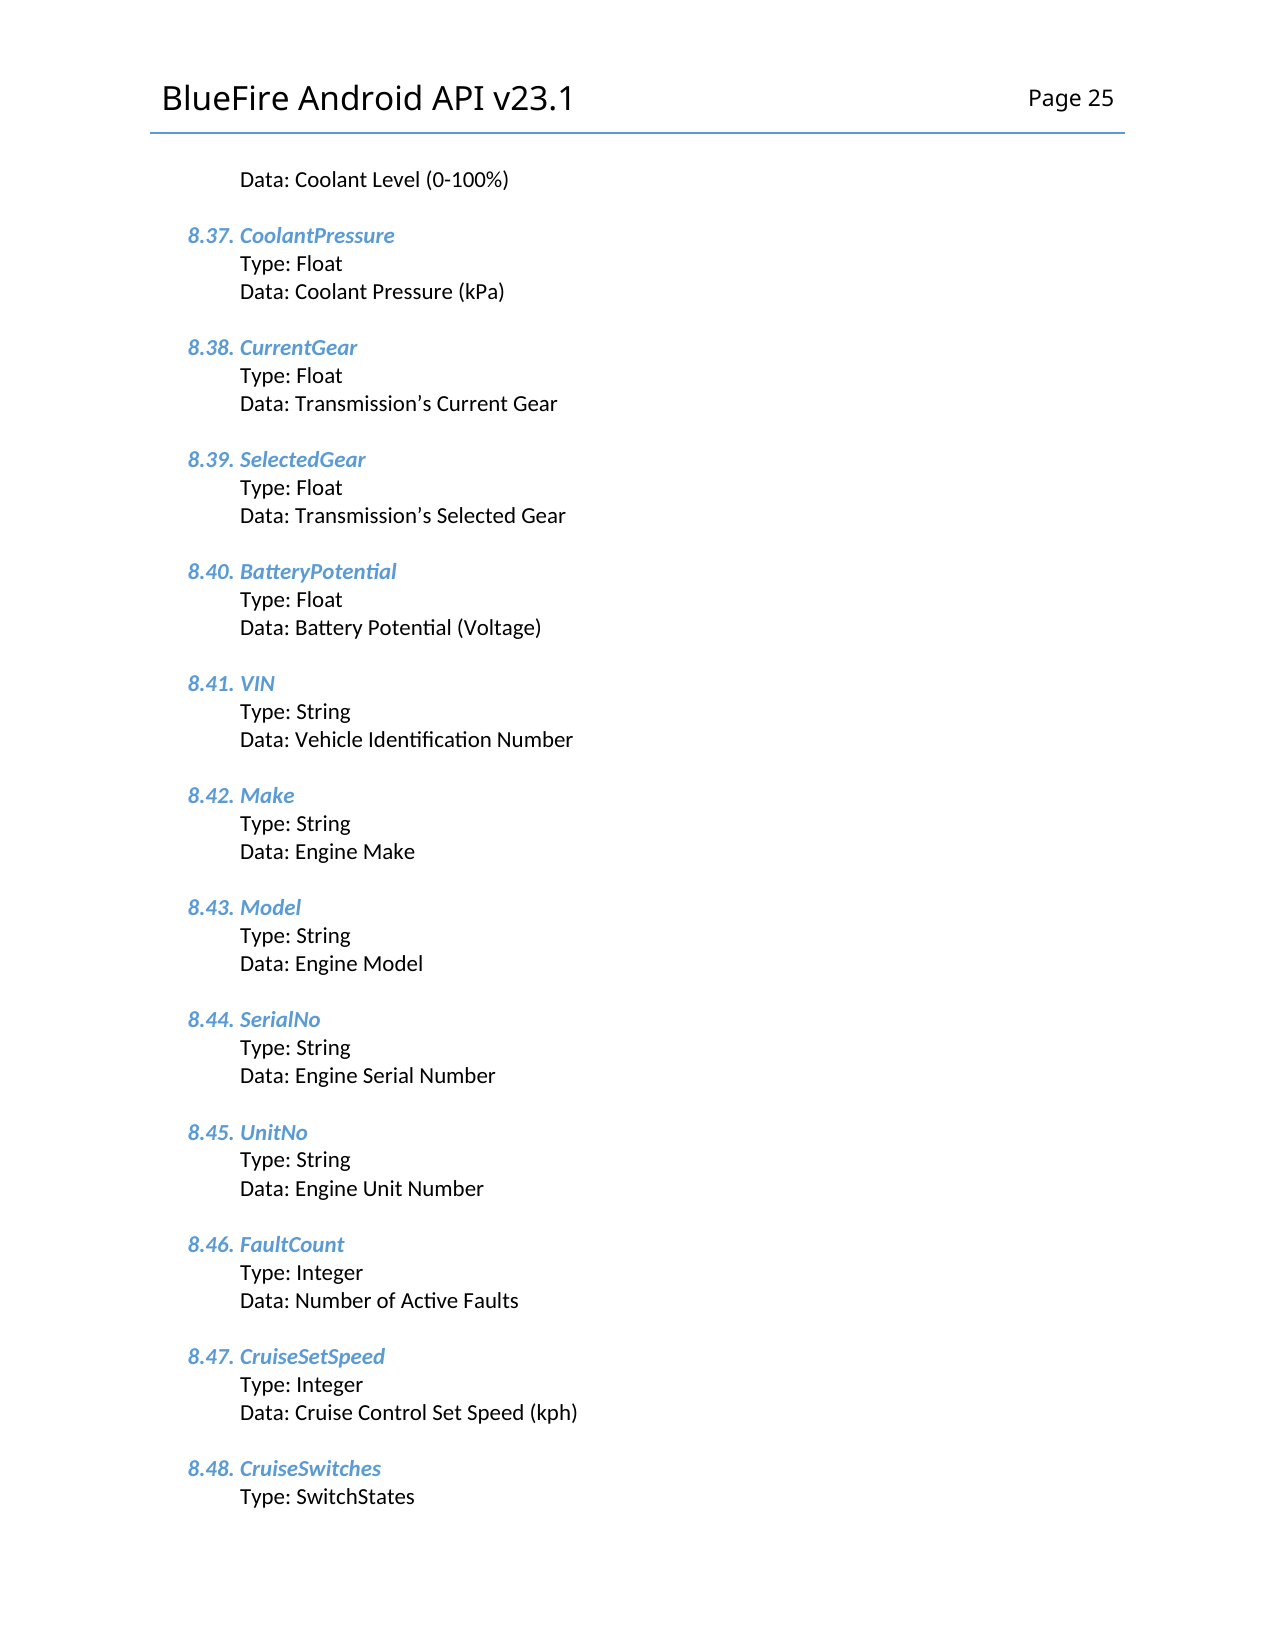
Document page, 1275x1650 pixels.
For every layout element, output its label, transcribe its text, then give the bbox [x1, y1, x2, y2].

text Type: String [240, 921, 1125, 949]
list SerialNo [187, 1006, 1125, 1033]
list CurrentGear [187, 333, 1125, 361]
text Type: Float [240, 473, 1125, 501]
text Type: Integer [240, 1258, 1125, 1286]
list CruiseSwitches [187, 1454, 1125, 1482]
list CruiseSetSpeed [187, 1342, 1125, 1370]
text Data: Number of Active Faults [240, 1286, 1125, 1314]
text Data: Coolant Level (0-100%) [240, 165, 1125, 193]
list BatteryPotential [187, 557, 1125, 585]
text Type: String [240, 697, 1125, 725]
text Data: Engine Unit Number [240, 1174, 1125, 1202]
text Type: String [240, 1033, 1125, 1062]
text Data: Coolant Pressure (kPa) [240, 277, 1125, 305]
list CoolantPressure [187, 221, 1125, 249]
text Type: Float [240, 249, 1125, 277]
text Data: Engine Model [240, 949, 1125, 977]
text Type: String [240, 809, 1125, 837]
list UnitNo [187, 1118, 1125, 1146]
list SelectedGear [187, 445, 1125, 473]
text Data: Engine Make [240, 837, 1125, 865]
text Data: Cruise Control Set Speed (kph) [240, 1398, 1125, 1426]
text Data: Engine Serial Number [240, 1062, 1125, 1089]
text Data: Vehicle Identification Number [240, 725, 1125, 753]
list VIN [187, 669, 1125, 697]
text Data: Transmission’s Current Gear [240, 389, 1125, 417]
text Type: Float [240, 585, 1125, 613]
list Make [187, 781, 1125, 809]
text Type: Float [240, 361, 1125, 389]
list Model [187, 893, 1125, 921]
text Type: String [240, 1146, 1125, 1174]
text Type: SwitchStates [240, 1482, 1125, 1510]
text Data: Battery Potential (Voltage) [240, 613, 1125, 641]
text Data: Transmission’s Selected Gear [240, 501, 1125, 529]
text Type: Integer [240, 1370, 1125, 1398]
list FaultCount [187, 1230, 1125, 1258]
